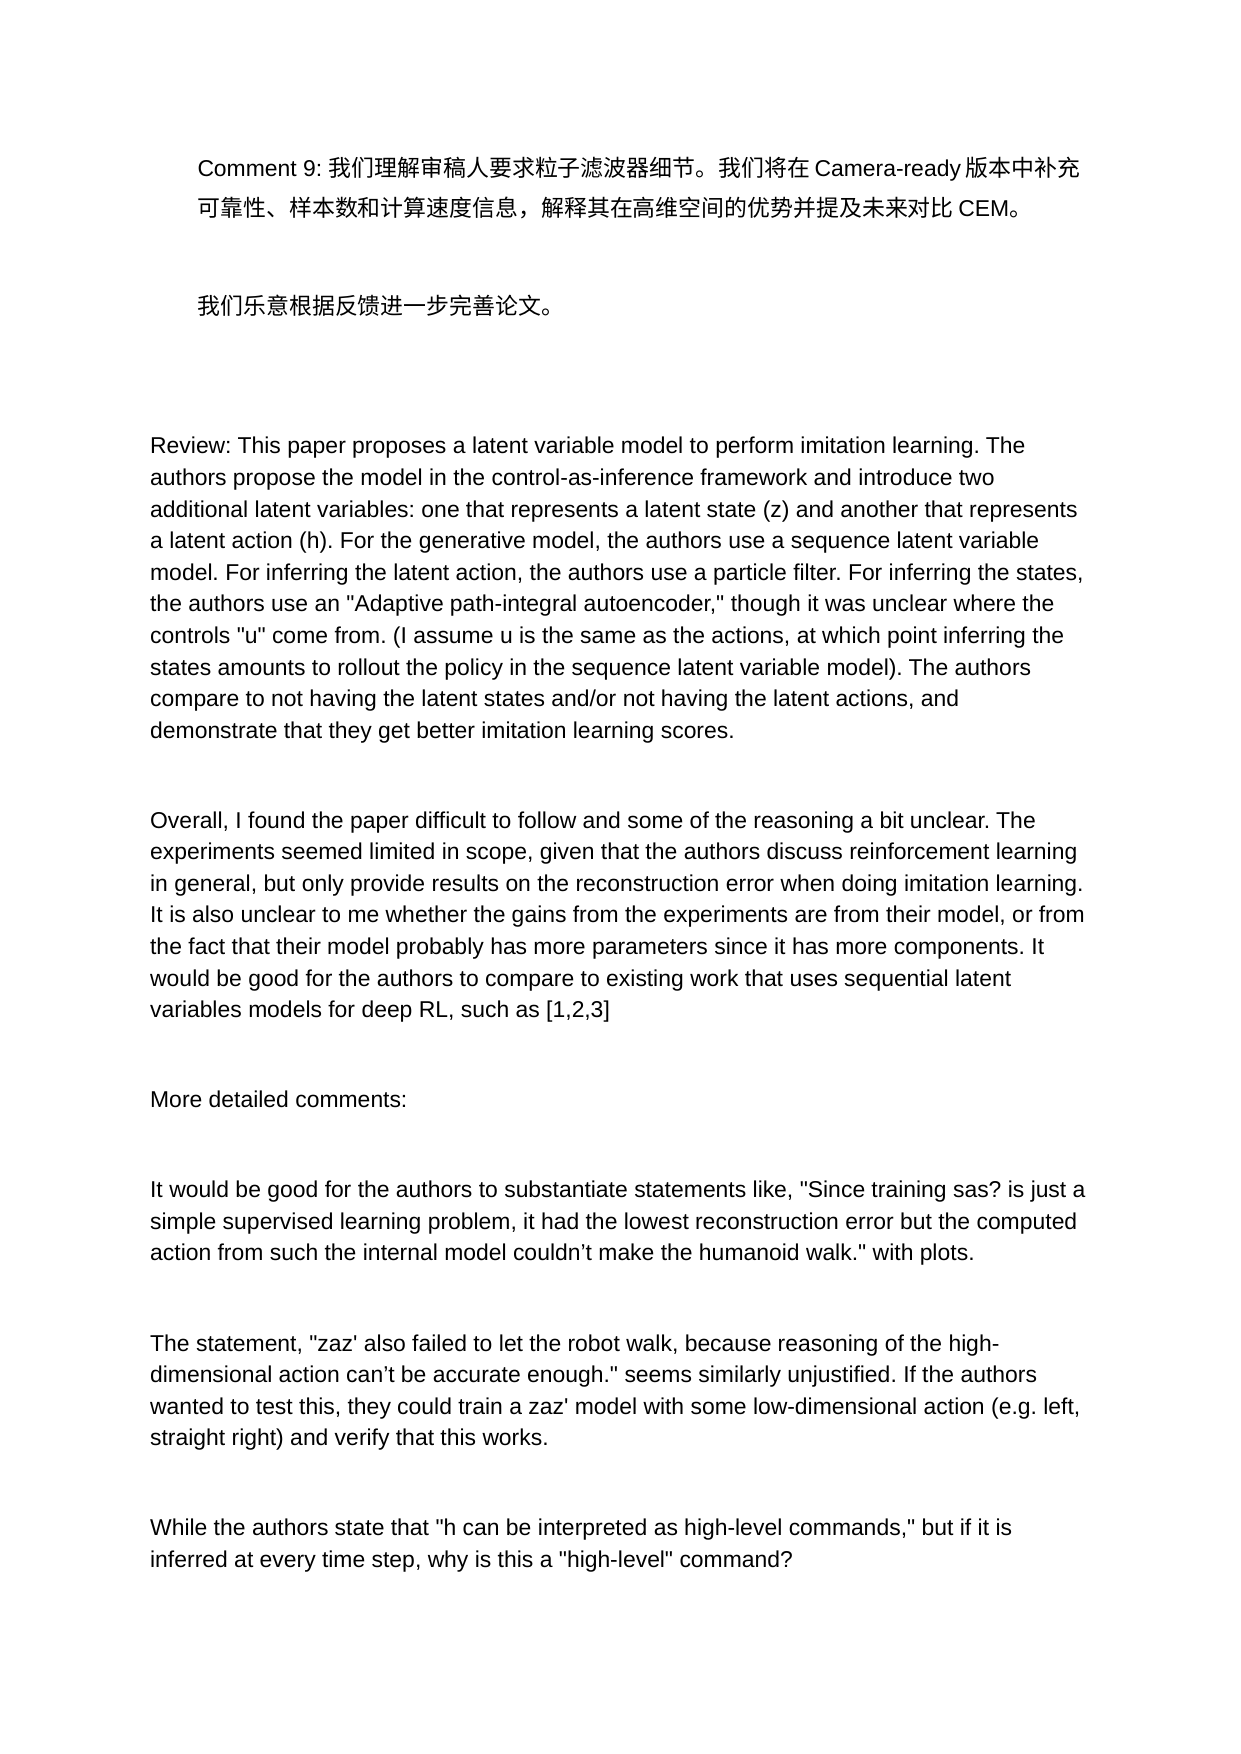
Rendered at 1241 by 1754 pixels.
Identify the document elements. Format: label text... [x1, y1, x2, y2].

text The statement, "zaz' also failed to let the robot walk, because reasoning of the high-dimensional action can’t be accurate enough." seems similarly unjustified. If the authors wanted to test this, they could train a zaz' model with some low-dimensional action (e.g. left, straight right) and verify that this works. [150, 1329, 1090, 1451]
text While the authors state that "h can be interpreted as high-level commands," but if it is inferred at every time step, why is this a "high-level" command? [150, 1514, 1090, 1572]
text Overall, I found the paper difficult to follow and some of the reasoning a bit unclear. The experiments seemed limited in scope, given that the authors discuss reinforcement learning in general, but only provide results on the reconstruction error when doing imitation learning. It is also unclear to me whether the gains from the experiments are from their model, or from the fact that their model probably has more parameters since it has more components. It would be good for the authors to compare to existing work that uses sequential latent variables models for deep RL, such as [1,2,3] [150, 807, 1090, 1022]
text More detailed comments: [150, 1086, 1090, 1112]
text Review: This paper proposes a latent variable model to perform imitation learning. The authors propose the model in the control-as-inference framework and introduce two additional latent variables: one that represents a latent state (z) and another that represents a latent action (h). For the generative model, the authors use a sequence latent variable model. For inferring the latent action, the authors use a particle filter. For inferring the states, the authors use an "Adaptive path-integral autoencoder," though it was unclear where the controls "u" come from. (I assume u is the same as the actions, at which point inferring the states amounts to rollout the policy in the sequence latent variable model). The authors compare to not having the latent states and/or not having the latent actions, and demonstrate that they get better imitation learning scores. [150, 432, 1090, 743]
text 我们乐意根据反馈进一步完善论文。 [197, 288, 1090, 321]
text It would be good for the authors to substantiate statements like, "Since training sas? is just a simple supervised learning problem, it had the lowest reconstruction error but the computed action from such the internal model couldn’t make the humanoid walk." with plots. [150, 1176, 1090, 1266]
text Comment 9: 我们理解审稿人要求粒子滤波器细节。我们将在Camera-ready版本中补充可靠性、样本数和计算速度信息，解释其在高维空间的优势并提及未来对比CEM。 [197, 150, 1090, 223]
